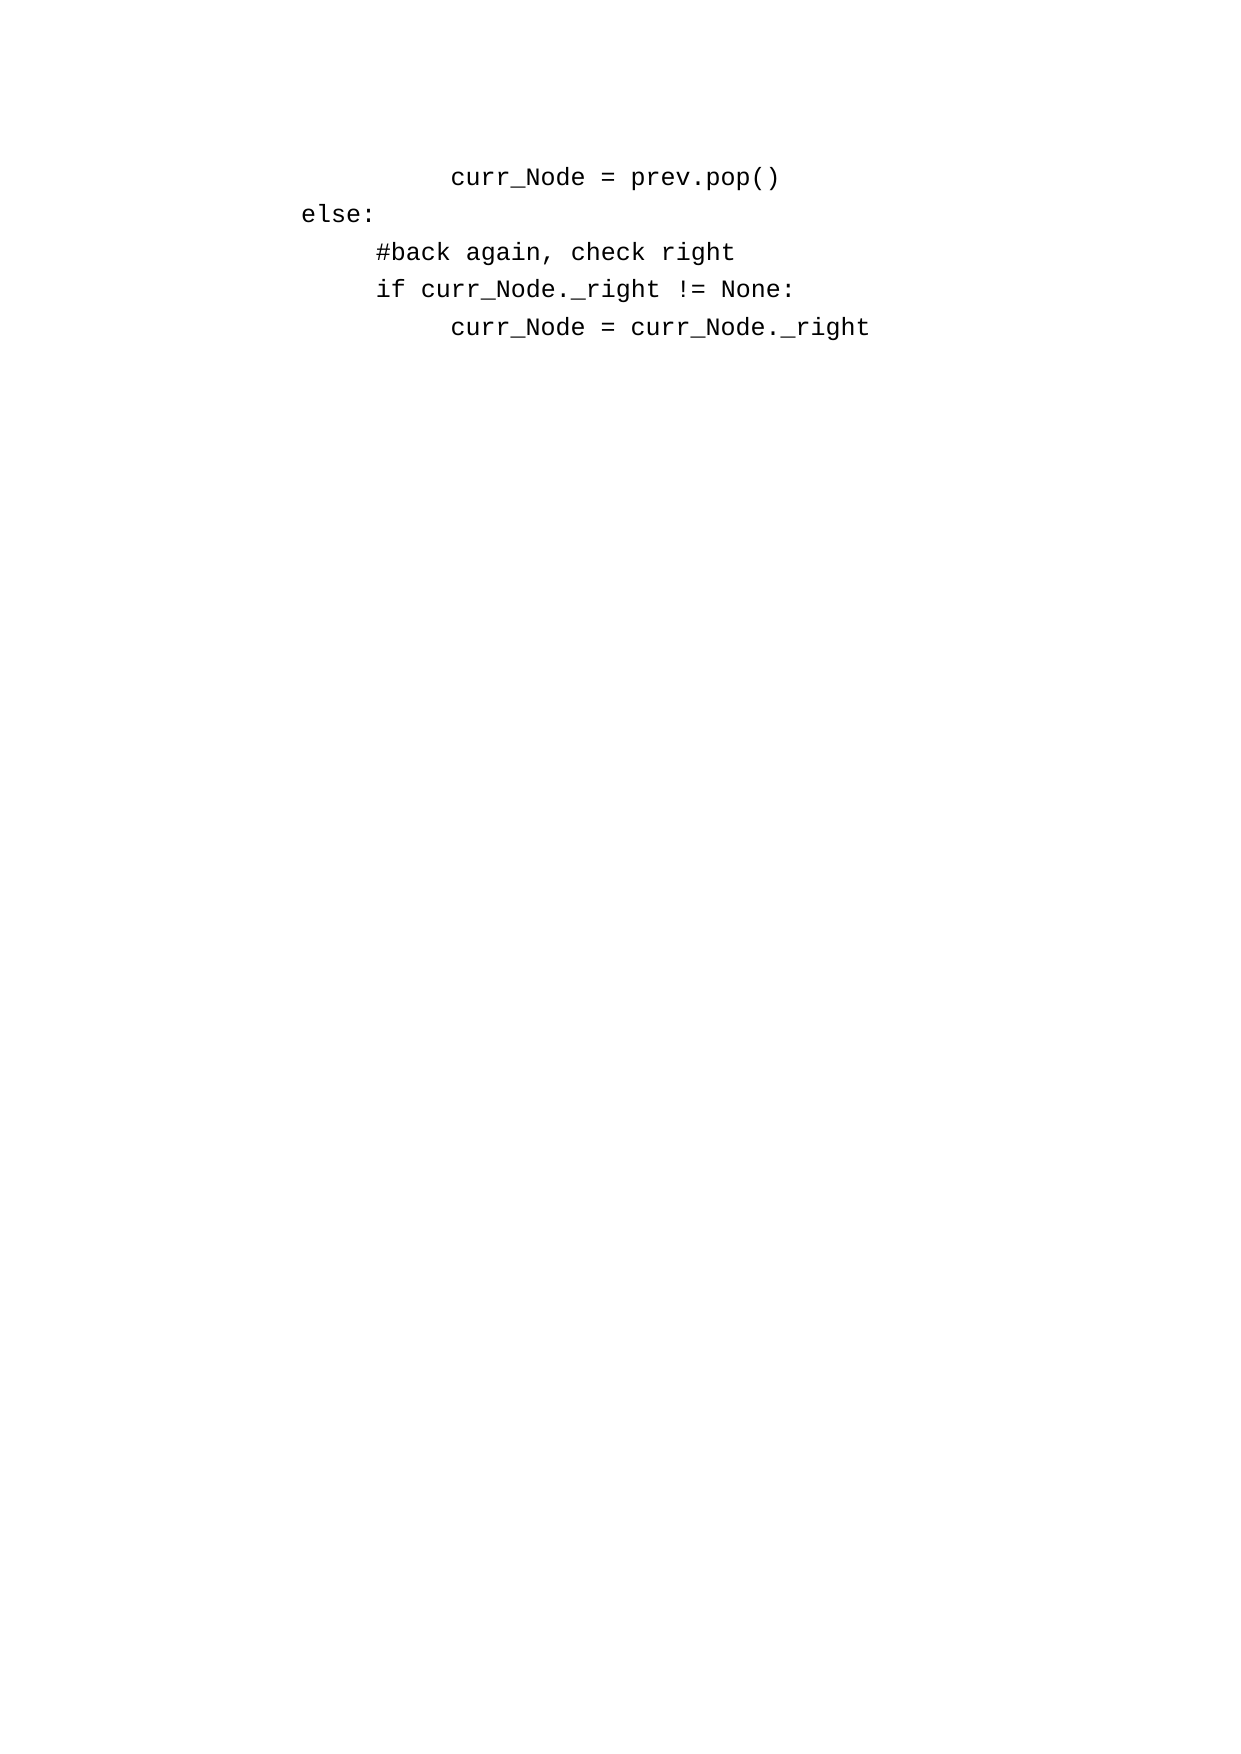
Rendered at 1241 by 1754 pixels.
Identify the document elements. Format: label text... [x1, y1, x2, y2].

text else: [226, 202, 1184, 230]
text if curr_Node._right != None: [226, 277, 1184, 305]
text curr_Node = prev.pop() [226, 164, 1184, 193]
text curr_Node = curr_Node._right [226, 314, 1184, 343]
text #back again, check right [226, 239, 1184, 268]
